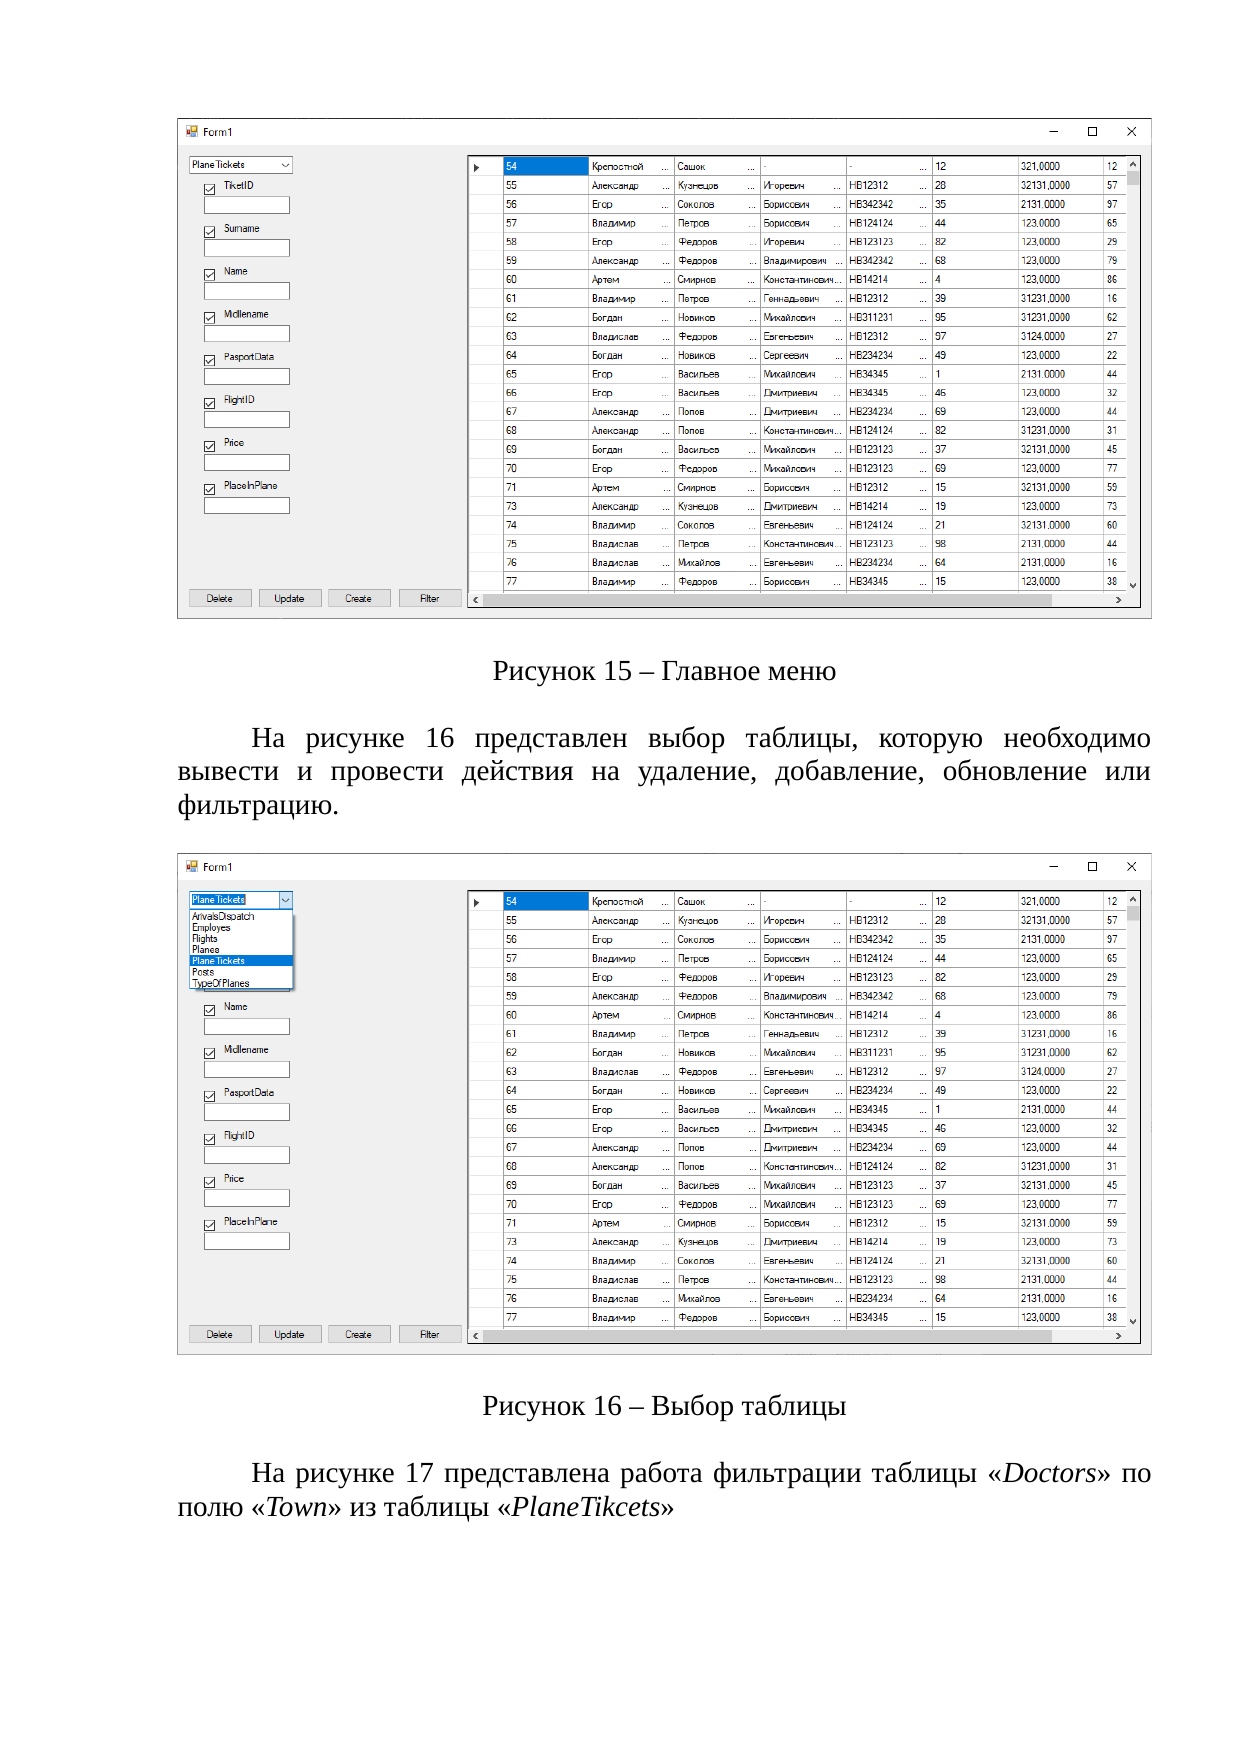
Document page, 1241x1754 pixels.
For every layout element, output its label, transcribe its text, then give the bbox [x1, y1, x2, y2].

text Рисунок 16 – Выбор таблицы [177, 1388, 1152, 1422]
text Рисунок 15 – Главное меню [177, 653, 1152, 686]
picture [177, 118, 1152, 619]
text На рисунке 17 представлена работа фильтрации таблицы «Doctors» по полю «Town» из таблицы «PlaneTikcets» [177, 1455, 1152, 1522]
picture [177, 853, 1152, 1355]
text На рисунке 16 представлен выбор таблицы, которую необходимо вывести и провести действия на удаление, добавление, обновление или фильтрацию. [177, 720, 1152, 820]
